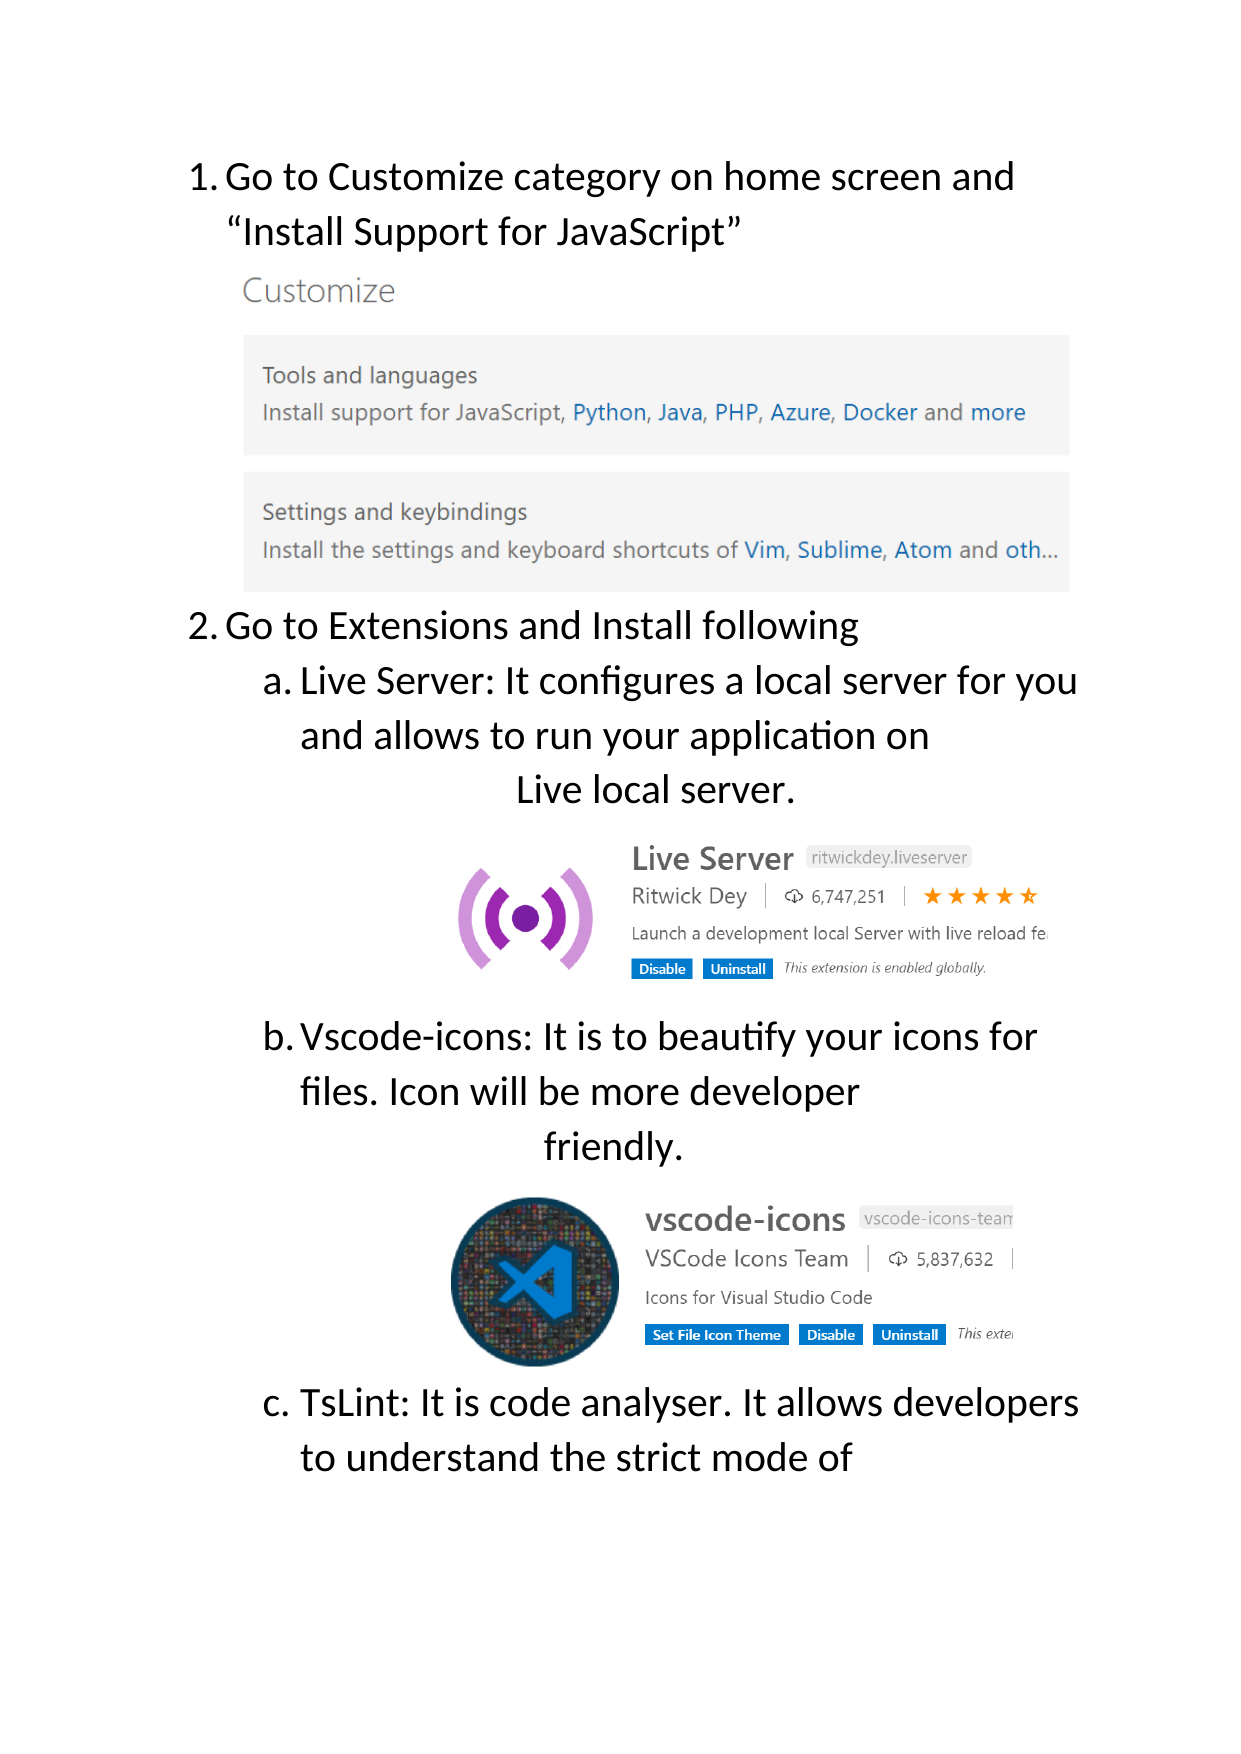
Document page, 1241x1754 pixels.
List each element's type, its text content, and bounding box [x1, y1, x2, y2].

list Go to Extensions and Install following [187, 599, 1090, 650]
picture [450, 816, 1048, 1008]
picture [450, 1172, 1013, 1375]
list TsLint: It is code analyser. It allows developers to understand the strict mode of [262, 1376, 1090, 1482]
picture [225, 257, 1070, 597]
list Live Server: It configures a local server for you and allows to run your application on [262, 654, 1090, 759]
list Vscode-icons: It is to beautify your icons for files. Icon will be more developer [262, 1010, 1090, 1116]
